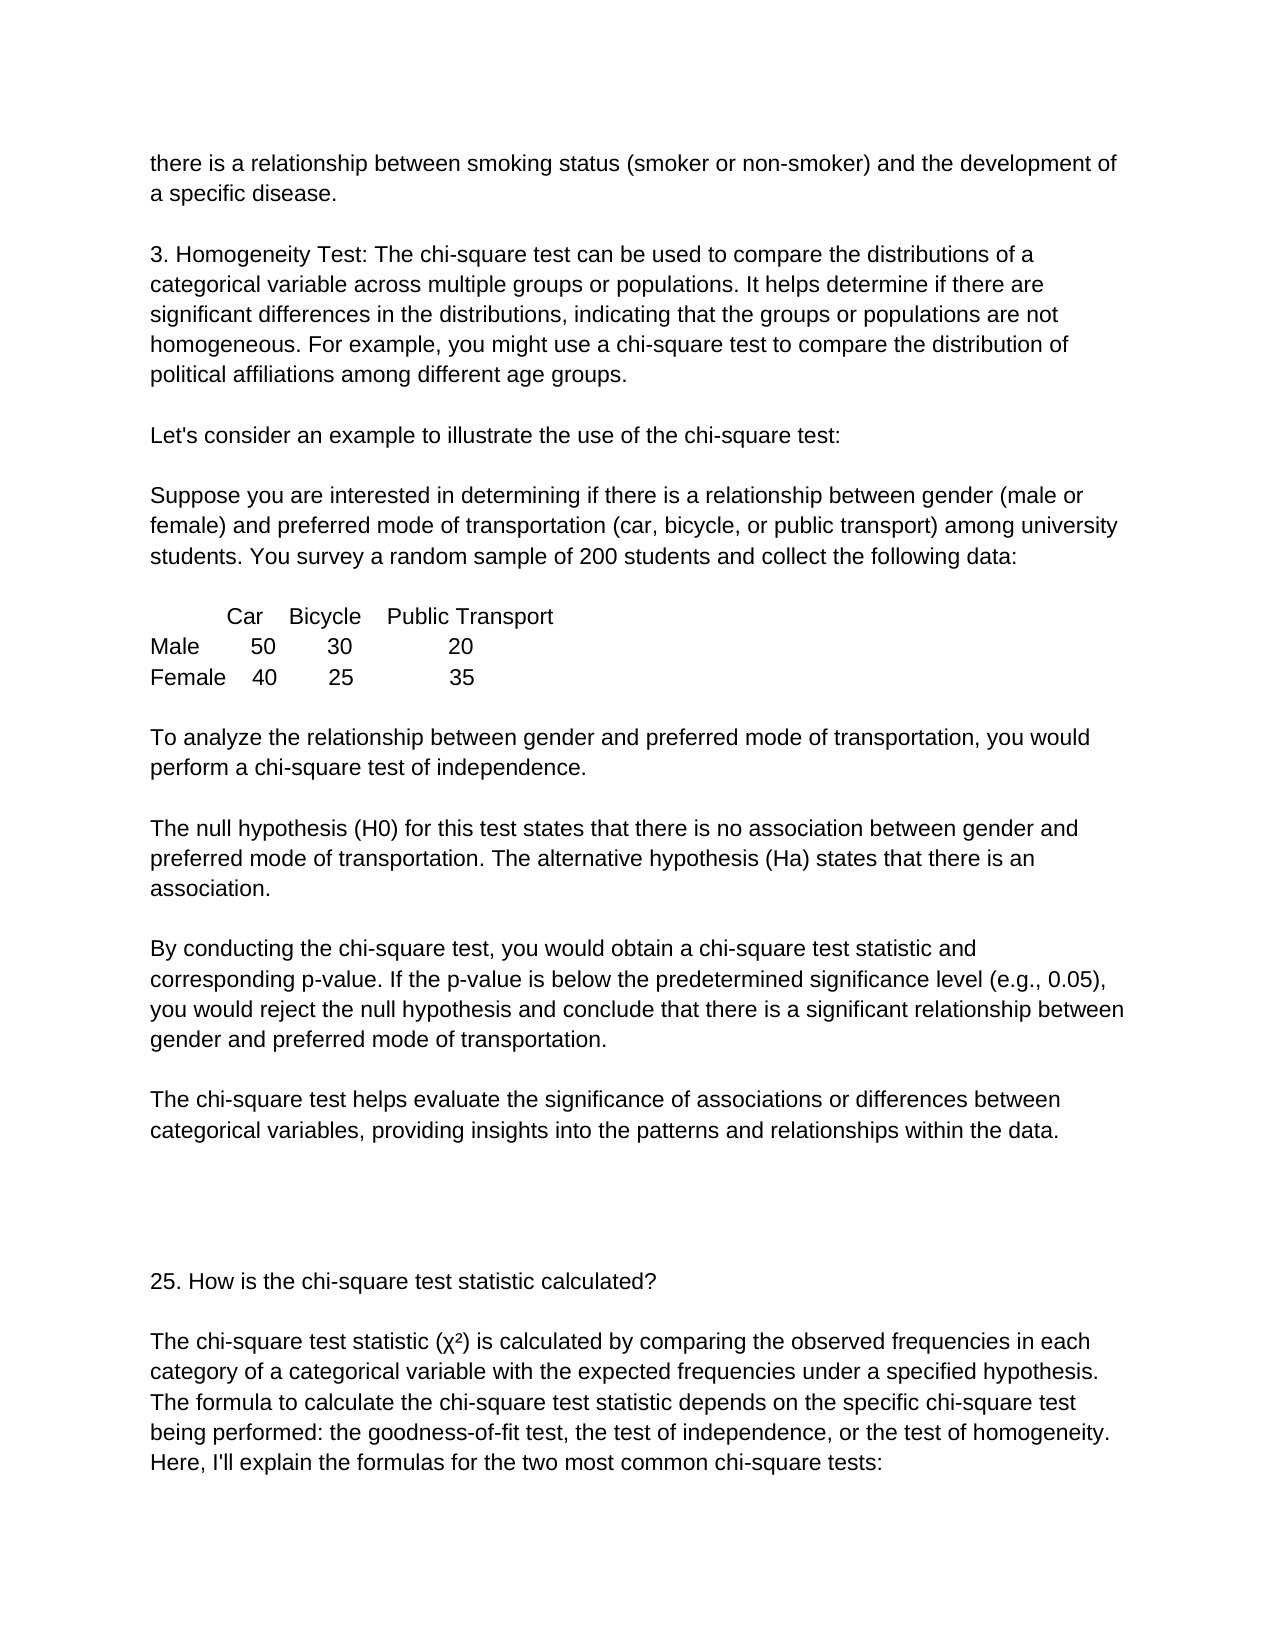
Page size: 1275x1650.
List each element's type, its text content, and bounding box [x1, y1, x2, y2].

text The chi-square test helps evaluate the significance of associations or differences between categorical variables, providing insights into the patterns and relationships within the data. [150, 1086, 1125, 1143]
text Car Bicycle Public Transport [150, 603, 1125, 629]
text Suppose you are interested in determining if there is a relationship between gender (male or female) and preferred mode of transportation (car, bicycle, or public transport) among university students. You survey a random sample of 200 students and collect the following data: [150, 482, 1125, 569]
text Male 50 30 20 [150, 633, 1125, 660]
text 3. Homogeneity Test: The chi-square test can be used to compare the distributions of a categorical variable across multiple groups or populations. It helps determine if there are significant differences in the distributions, indicating that the groups or populations are not homogeneous. For example, you might use a chi-square test to compare the distribution of political affiliations among different age groups. [150, 241, 1125, 388]
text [150, 150, 1125, 207]
text The null hypothesis (H0) for this test states that there is no association between gender and preferred mode of transportation. The alternative hypothesis (Ha) states that there is an association. [150, 814, 1125, 901]
text Female 40 25 35 [150, 663, 1125, 690]
text By conducting the chi-square test, you would obtain a chi-square test statistic and corresponding p-value. If the p-value is below the predetermined significance level (e.g., 0.05), you would reject the null hypothesis and conclude that there is a significant relationship between gender and preferred mode of transportation. [150, 935, 1125, 1052]
text To analyze the relationship between gender and preferred mode of transportation, you would perform a chi-square test of independence. [150, 724, 1125, 781]
text The chi-square test statistic (χ²) is calculated by comparing the observed frequencies in each category of a categorical variable with the expected frequencies under a specified hypothesis. The formula to calculate the chi-square test statistic depends on the specific chi-square test being performed: the goodness-of-fit test, the test of independence, or the test of homogeneity. Here, I'll explain the formulas for the two most common chi-square tests: [150, 1328, 1125, 1475]
text Let's consider an example to illustrate the use of the chi-square test: [150, 422, 1125, 448]
text 25. How is the chi-square test statistic calculated? [150, 1268, 1125, 1294]
